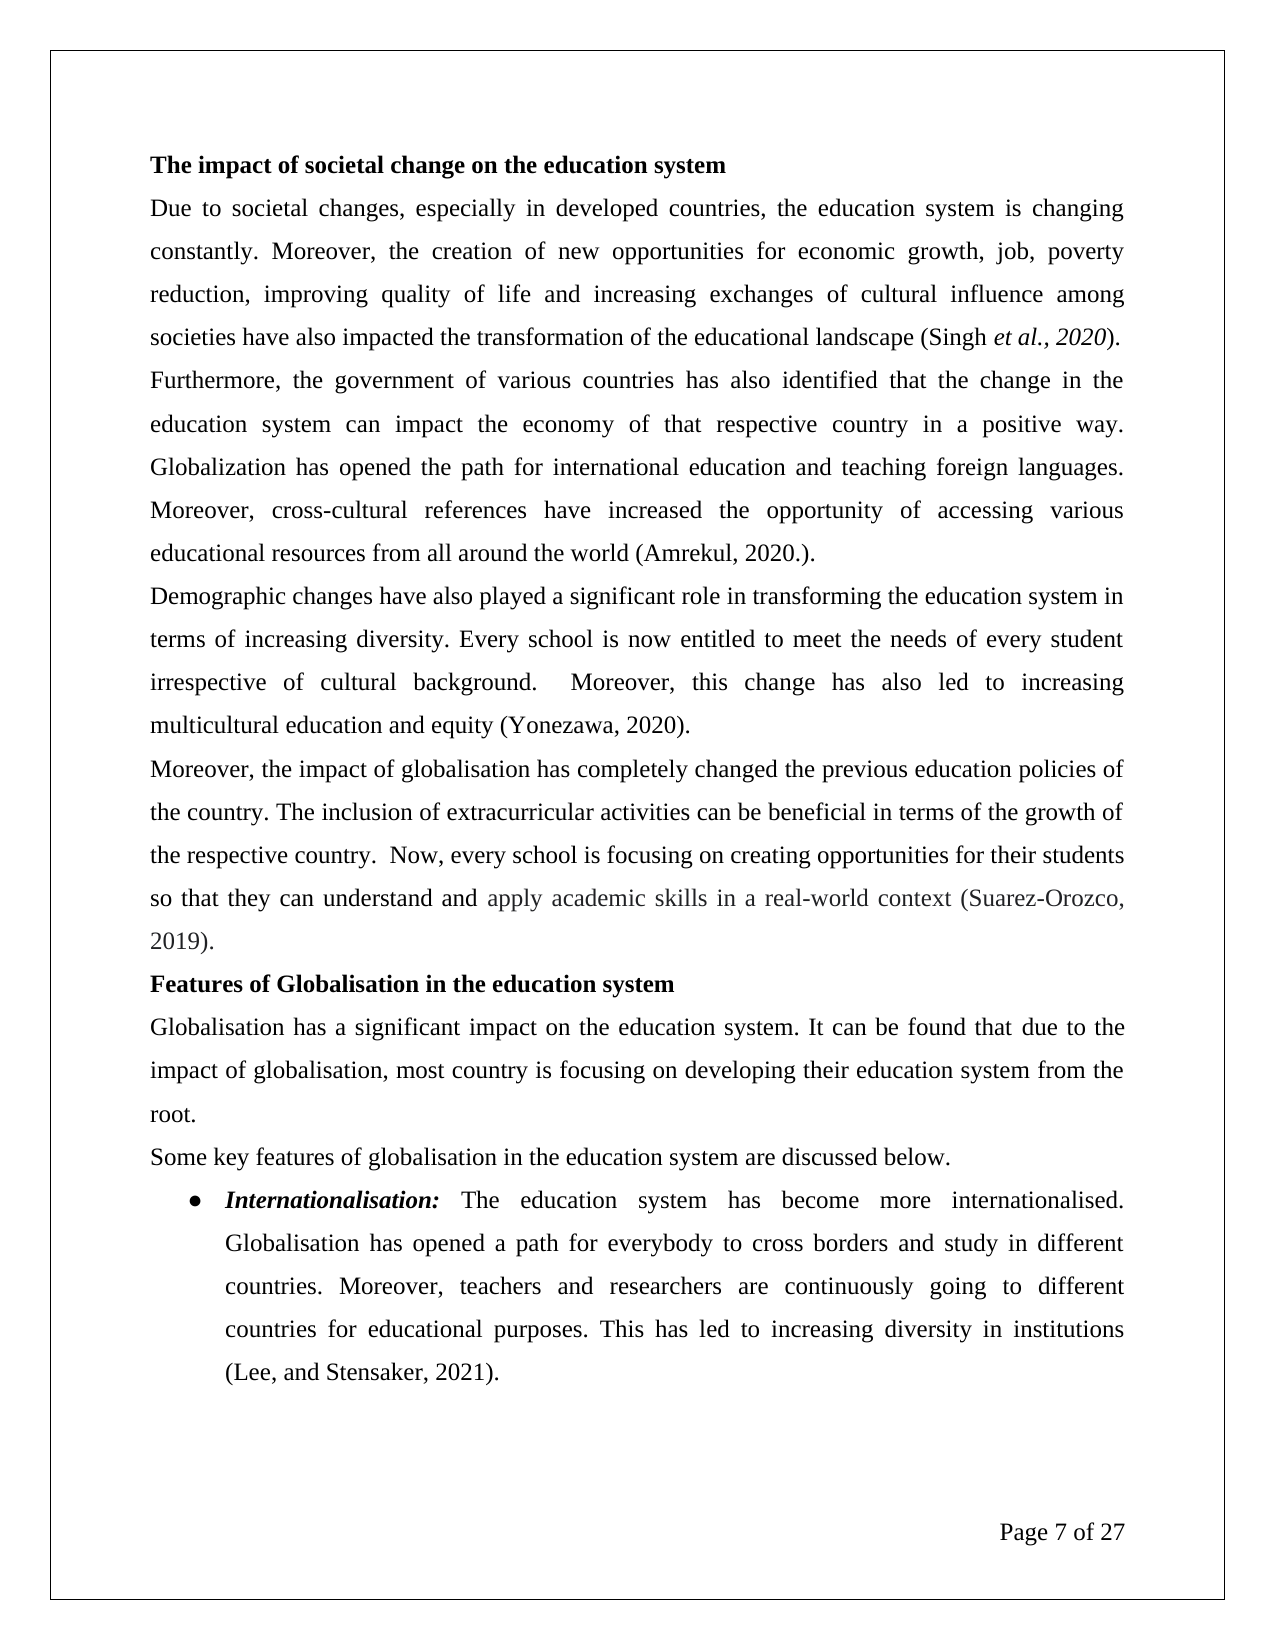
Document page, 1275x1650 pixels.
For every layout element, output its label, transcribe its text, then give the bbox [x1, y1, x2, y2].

subtitle Features of Globalisation in the education system [150, 969, 1125, 998]
subtitle The impact of societal change on the education system [150, 150, 1125, 179]
list Internationalisation: The education system has become more internationalised. Globalisation has opened a path for everybody to cross borders and study in different countries. Moreover, teachers and researchers are continuously going to different countries for educational purposes. This has led to increasing diversity in institutions (Lee, and Stensaker, 2021). [187, 1185, 1125, 1386]
text Globalisation has a significant impact on the education system. It can be found that due to the impact of globalisation, most country is focusing on developing their education system from the root. [150, 1012, 1125, 1127]
text Demographic changes have also played a significant role in transforming the education system in terms of increasing diversity. Every school is now entitled to meet the needs of every student irrespective of cultural background. Moreover, this change has also led to increasing multicultural education and equity (Yonezawa, 2020). [150, 581, 1125, 739]
text Furthermore, the government of various countries has also identified that the change in the education system can impact the economy of that respective country in a positive way. Globalization has opened the path for international education and teaching foreign languages. Moreover, cross-cultural references have increased the opportunity of accessing various educational resources from all around the world (Amrekul, 2020.). [150, 366, 1125, 567]
text Due to societal changes, especially in developed countries, the education system is changing constantly. Moreover, the creation of new opportunities for economic growth, job, poverty reduction, improving quality of life and increasing exchanges of cultural influence among societies have also impacted the transformation of the educational landscape (Singh et al., 2020). [150, 193, 1125, 351]
text Moreover, the impact of globalisation has completely changed the previous education policies of the country. The inclusion of extracurricular activities can be beneficial in terms of the growth of the respective country. Now, every school is focusing on creating opportunities for their students so that they can understand and apply academic skills in a real-world context (Suarez-Orozco, 2019). [150, 754, 1125, 955]
text Some key features of globalisation in the education system are discussed below. [150, 1142, 1125, 1171]
